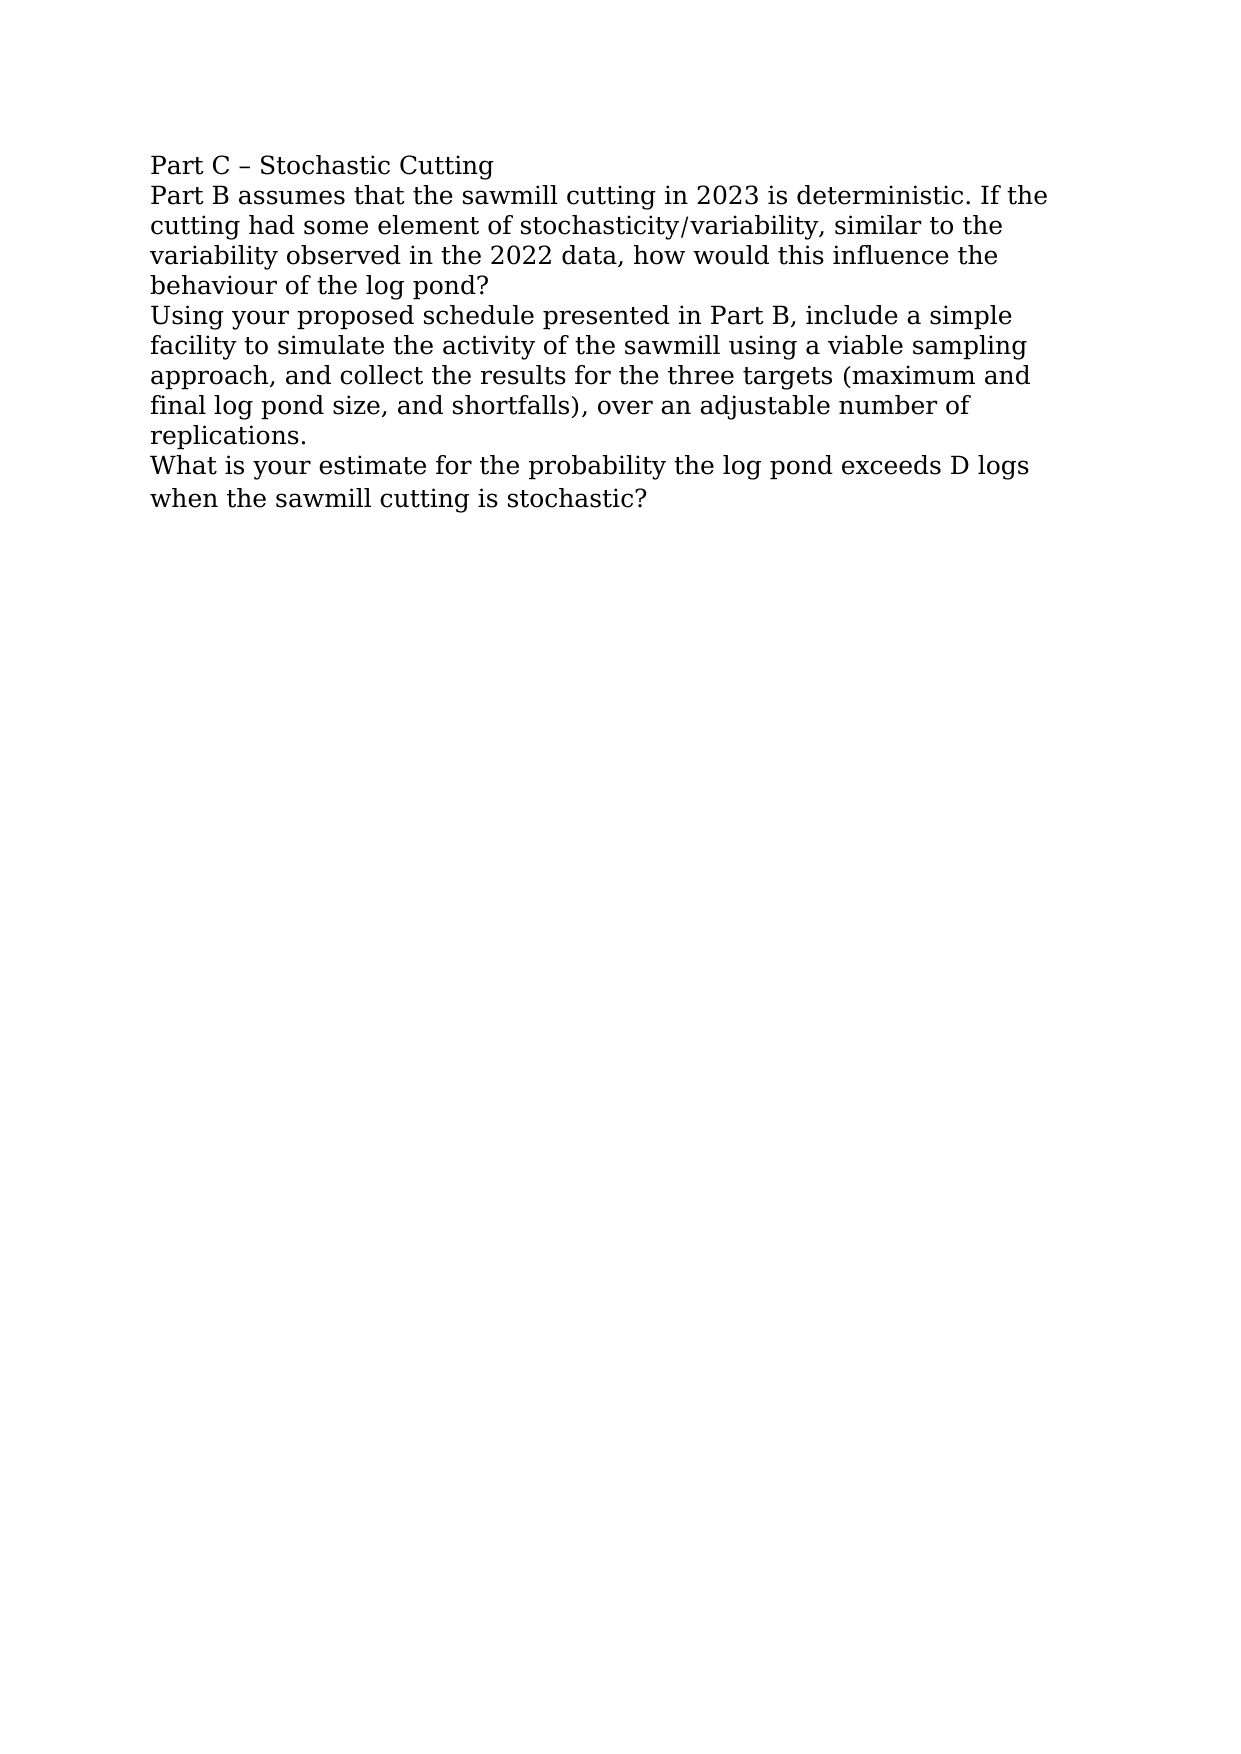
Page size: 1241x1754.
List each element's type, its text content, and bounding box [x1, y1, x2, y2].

text Part C – Stochastic Cutting [150, 150, 1090, 180]
text Using your proposed schedule presented in Part B, include a simple facility to simulate the activity of the sawmill using a viable sampling approach, and collect the results for the three targets (maximum and final log pond size, and shortfalls), over an adjustable number of replications. [150, 300, 1090, 450]
text What is your estimate for the probability the log pond exceeds D logs when the sawmill cutting is stochastic? [150, 450, 1090, 512]
text Part B assumes that the sawmill cutting in 2023 is deterministic. If the cutting had some element of stochasticity/variability, similar to the variability observed in the 2022 data, how would this influence the behaviour of the log pond? [150, 180, 1090, 300]
